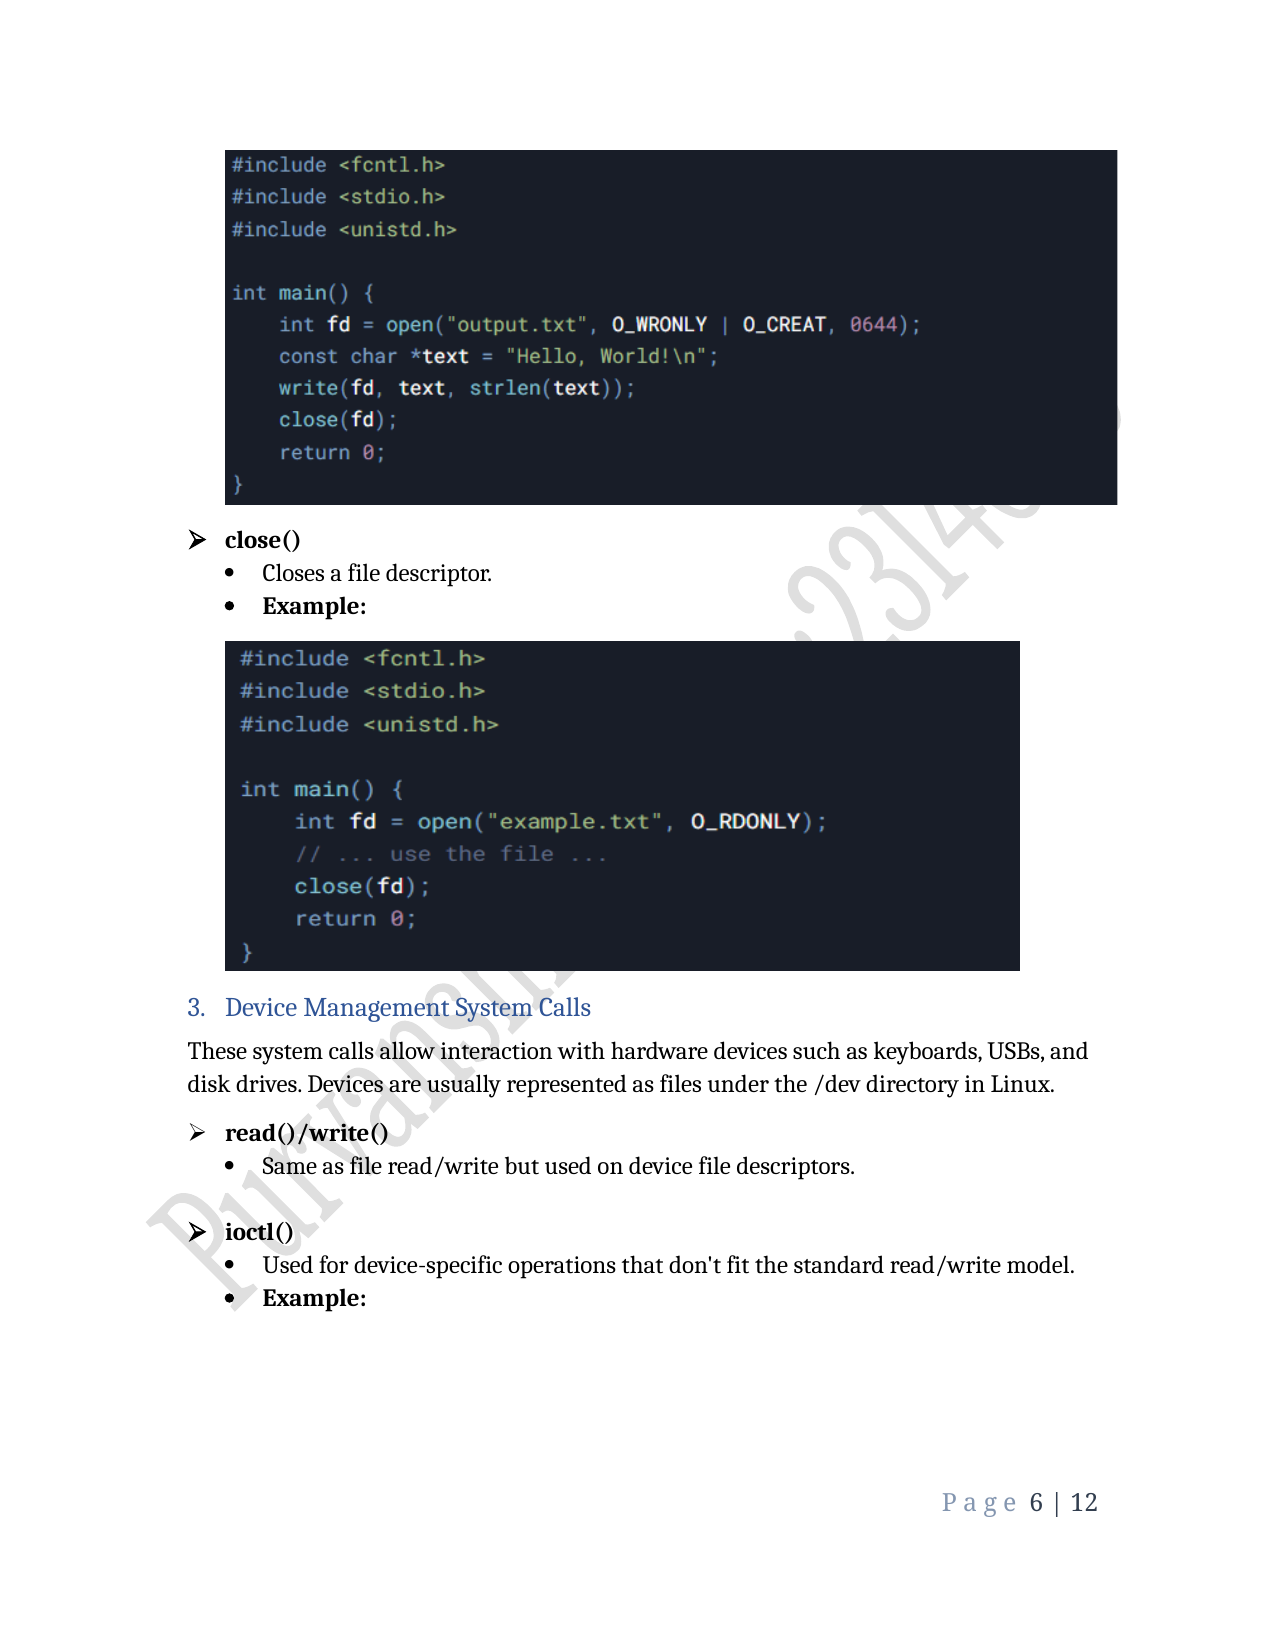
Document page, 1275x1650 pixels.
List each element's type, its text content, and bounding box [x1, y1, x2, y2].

list close() [187, 526, 1125, 555]
list Used for device-specific operations that don't fit the standard read/write model. [225, 1251, 1125, 1280]
list Example: [225, 1284, 1125, 1313]
list Example: [225, 592, 1125, 621]
text These system calls allow interaction with hardware devices such as keyboards, USBs, and disk drives. Devices are usually represented as files under the /dev directory in Linux. [187, 1037, 1125, 1098]
list Same as file read/write but used on device file descriptors. [225, 1152, 1125, 1181]
picture [225, 150, 1118, 505]
list read()/write() [187, 1119, 1125, 1148]
list Closes a file descriptor. [225, 559, 1125, 588]
picture [225, 641, 1020, 971]
list ioctl() [187, 1218, 1125, 1247]
subtitle Device Management System Calls [187, 992, 1125, 1024]
